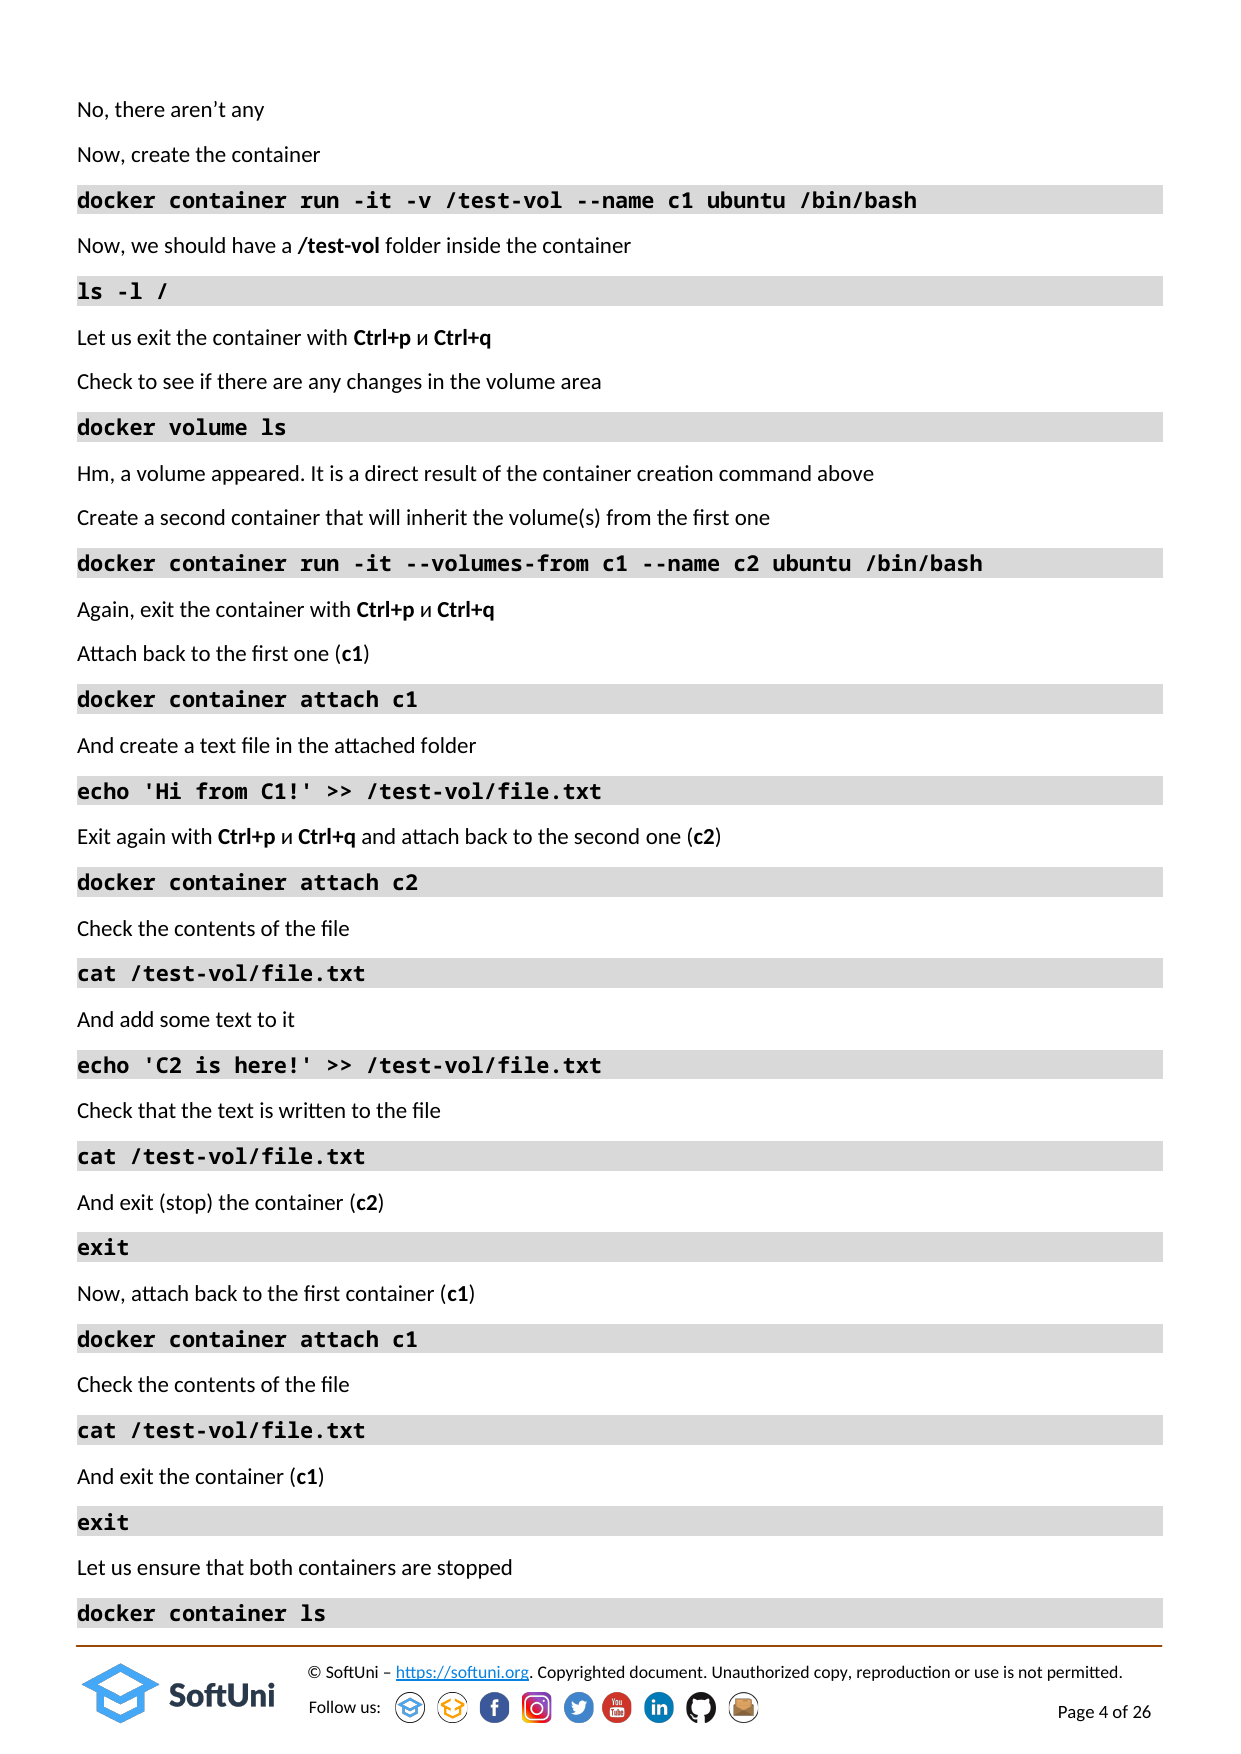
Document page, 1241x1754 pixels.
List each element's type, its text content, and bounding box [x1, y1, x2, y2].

text docker container ls [77, 1598, 1163, 1628]
text docker container run -it -v /test-vol --name c1 ubuntu /bin/bash [77, 185, 1163, 214]
picture [75, 1658, 281, 1729]
text Exit again with Ctrl+p и Ctrl+q and attach back to the second one (c2) [77, 822, 1163, 850]
picture [665, 1714, 674, 1723]
picture [564, 1692, 594, 1723]
picture [686, 1692, 716, 1723]
text echo 'Hi from C1!' >> /test-vol/file.txt [77, 776, 1163, 805]
text Now, we should have a /test-vol folder inside the container [77, 231, 1163, 259]
picture [658, 1705, 667, 1714]
text And create a text file in the attached folder [77, 731, 1163, 759]
text ls -l / [77, 276, 1163, 306]
text Check the contents of the file [77, 914, 1163, 942]
text echo 'C2 is here!' >> /test-vol/file.txt [77, 1050, 1163, 1079]
text cat /test-vol/file.txt [77, 1141, 1163, 1171]
text Check to see if there are any changes in the volume area [77, 367, 1163, 396]
text Create a second container that will inherit the volume(s) from the first one [77, 503, 1163, 532]
text No, there aren’t any [77, 95, 1163, 123]
text Attach back to the first one (c1) [77, 639, 1163, 668]
text And exit the container (c1) [77, 1462, 1163, 1490]
text And exit (stop) the container (c2) [77, 1188, 1163, 1216]
text exit [77, 1506, 1163, 1536]
text Again, exit the container with Ctrl+p и Ctrl+q [77, 595, 1163, 623]
text Hm, a volume appeared. It is a direct result of the container creation command above [77, 459, 1163, 487]
picture [395, 1692, 425, 1723]
text Let us ensure that both containers are stopped [77, 1553, 1163, 1581]
text Check that the text is written to the file [77, 1096, 1163, 1124]
picture [728, 1692, 759, 1723]
text docker container attach c1 [77, 684, 1163, 714]
picture [644, 1692, 653, 1701]
picture [665, 1692, 674, 1701]
text Now, create the container [77, 140, 1163, 168]
picture [522, 1692, 552, 1723]
text Check the contents of the file [77, 1370, 1163, 1398]
picture [437, 1692, 468, 1723]
text Let us exit the container with Ctrl+p и Ctrl+q [77, 323, 1163, 351]
text docker container run -it --volumes-from c1 --name c2 ubuntu /bin/bash [77, 548, 1163, 578]
text exit [77, 1232, 1163, 1262]
picture [602, 1692, 632, 1723]
text docker container attach c2 [77, 867, 1163, 897]
text docker container attach c1 [77, 1324, 1163, 1353]
text cat /test-vol/file.txt [77, 1415, 1163, 1445]
text cat /test-vol/file.txt [77, 958, 1163, 988]
picture [644, 1714, 653, 1723]
picture [479, 1692, 510, 1723]
text docker volume ls [77, 412, 1163, 442]
text And add some text to it [77, 1005, 1163, 1033]
text Now, attach back to the first container (c1) [77, 1279, 1163, 1307]
